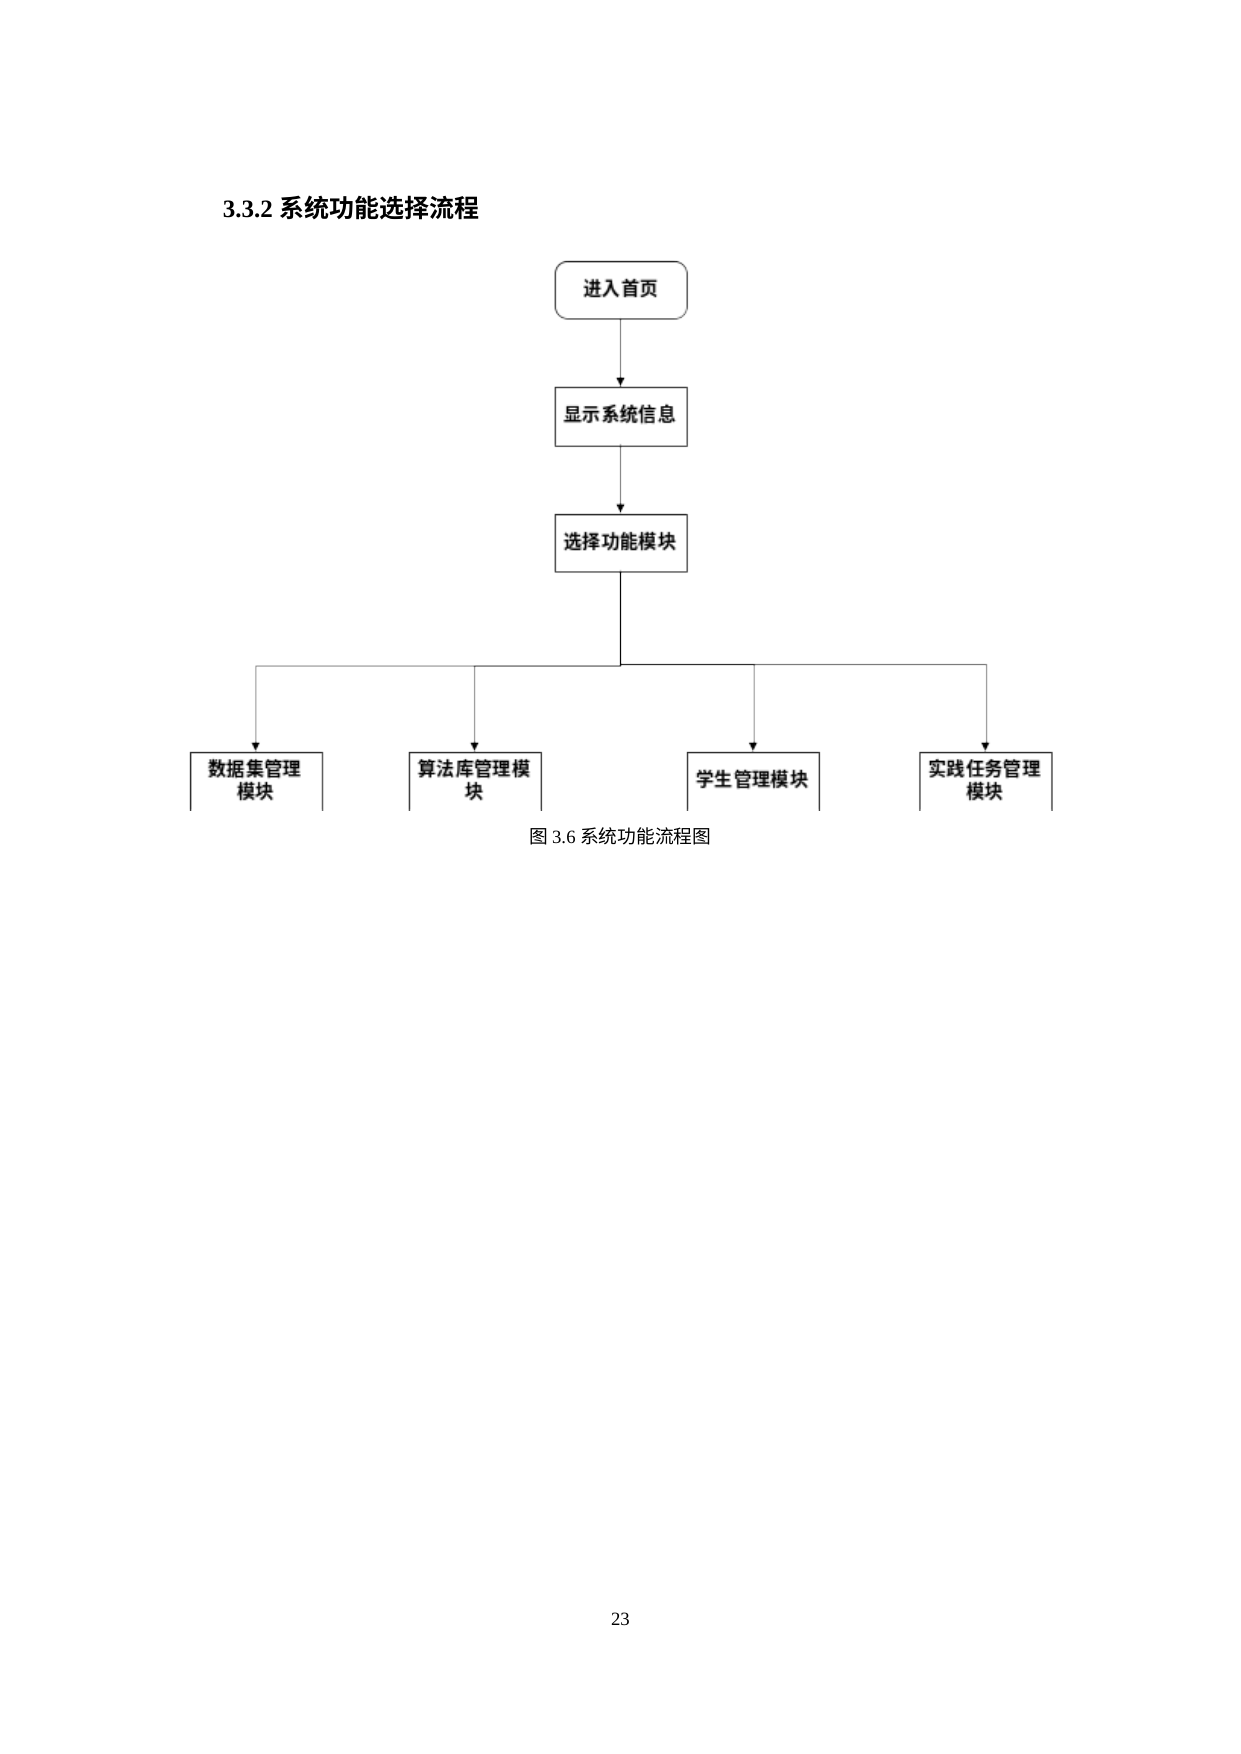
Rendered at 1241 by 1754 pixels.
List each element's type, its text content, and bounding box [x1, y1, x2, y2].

subtitle 系统功能选择流程 [223, 174, 1053, 239]
text 图 3.6 系统功能流程图 [187, 819, 1053, 852]
